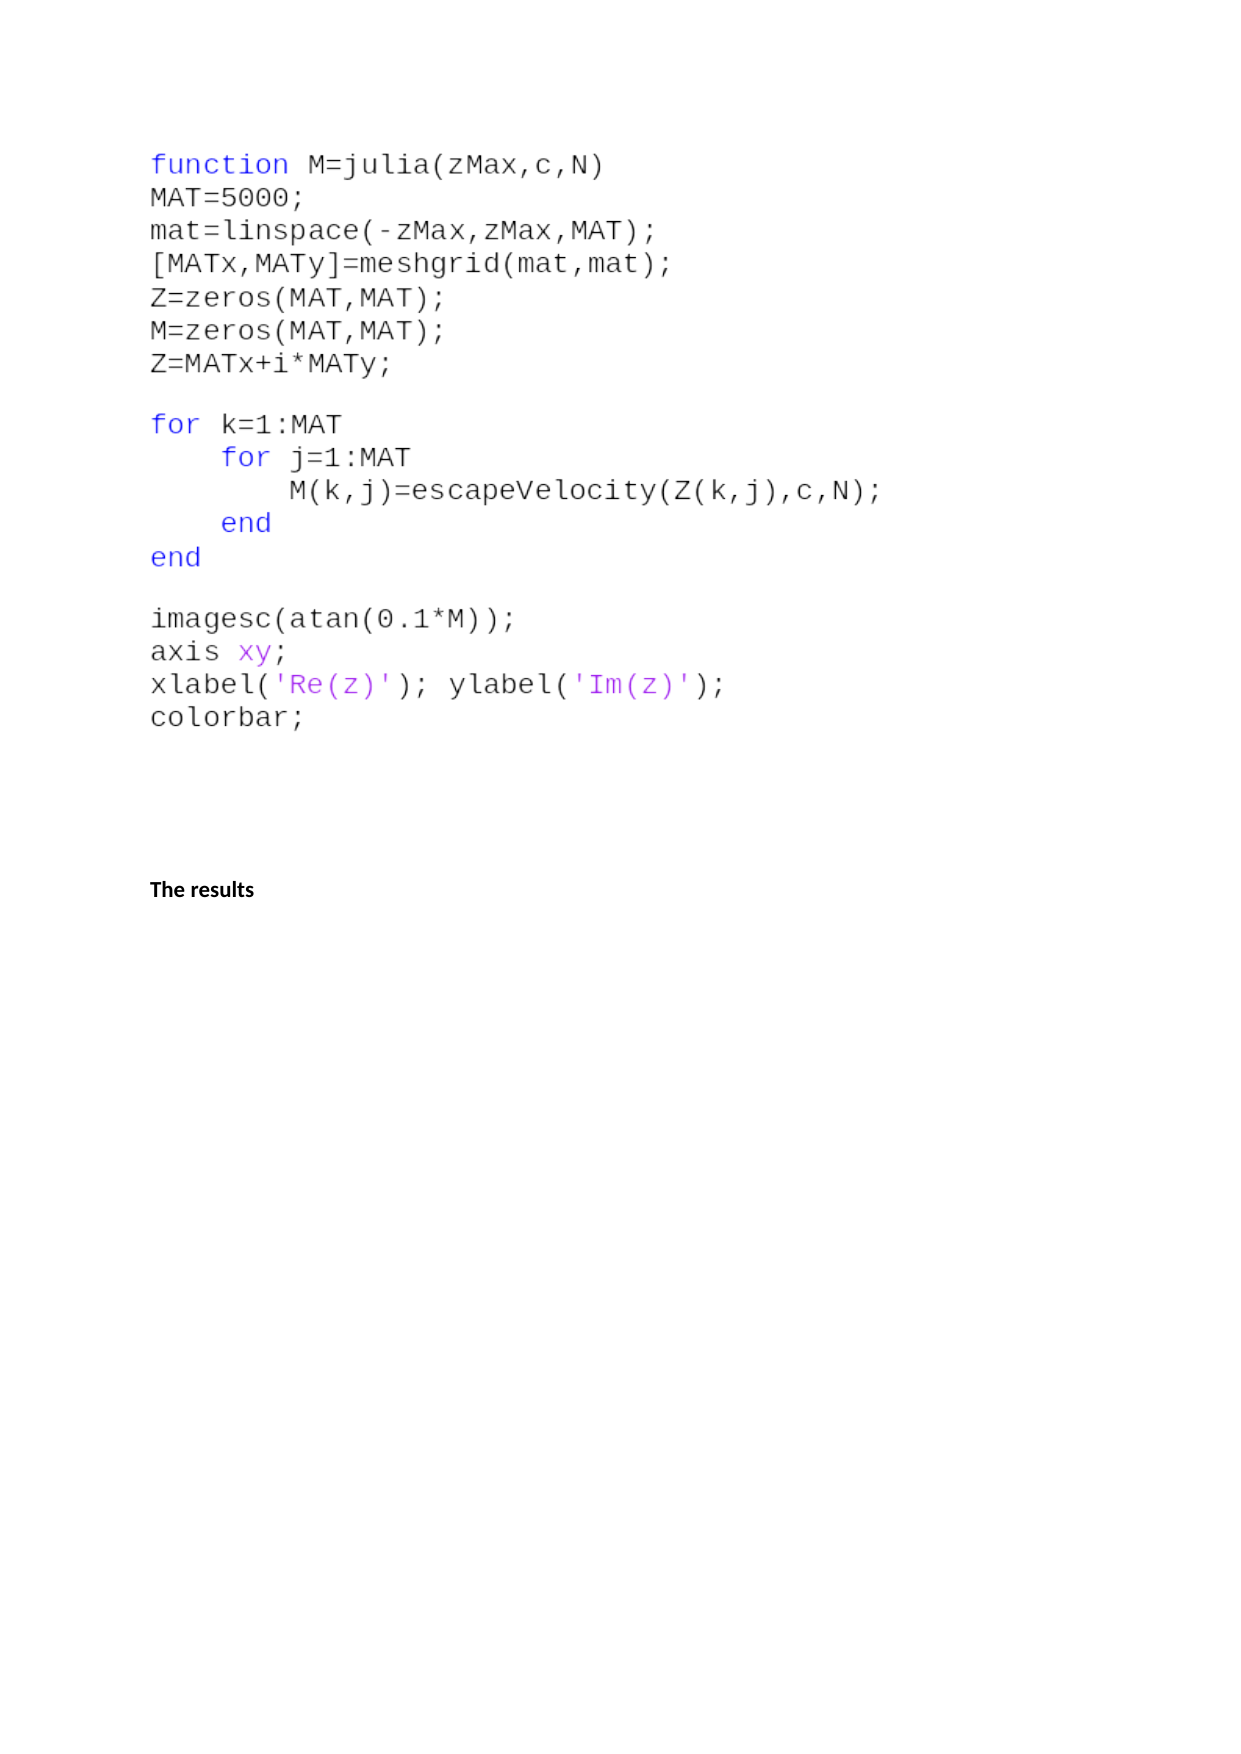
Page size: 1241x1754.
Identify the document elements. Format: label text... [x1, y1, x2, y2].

text The results [150, 875, 1090, 903]
